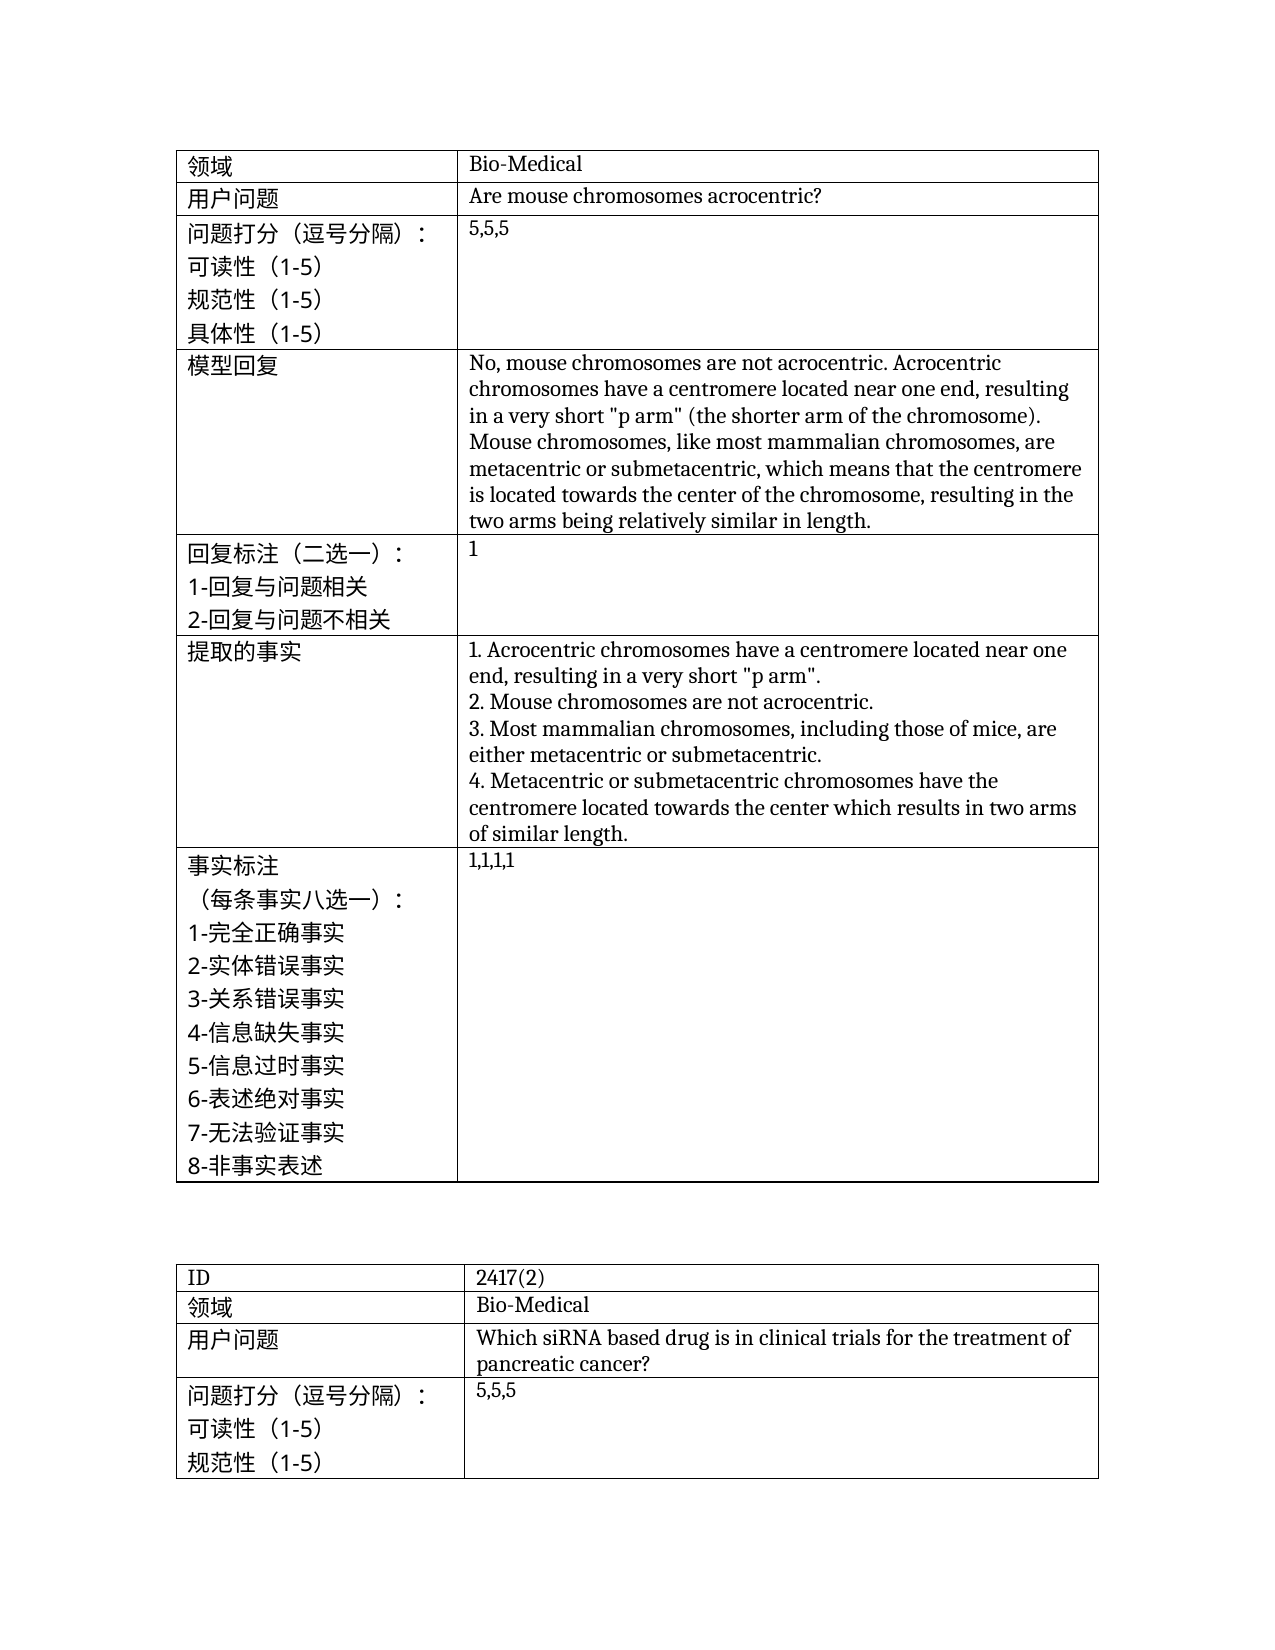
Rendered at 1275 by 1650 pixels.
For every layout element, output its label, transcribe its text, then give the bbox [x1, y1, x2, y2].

table_header 2417(2) [465, 1265, 1098, 1291]
table_cell No, mouse chromosomes are not acrocentric. Acrocentric chromosomes have a centromere located near one end, resulting in a very short "p arm" (the shorter arm of the chromosome). Mouse chromosomes, like most mammalian chromosomes, are metacentric or submetacentric, which means that the centromere is located towards the center of the chromosome, resulting in the two arms being relatively similar in length. [458, 350, 1098, 534]
table_cell 5,5,5 [465, 1378, 1098, 1478]
table_cell Are mouse chromosomes acrocentric? [458, 183, 1098, 214]
table_cell 模型回复 [177, 350, 457, 534]
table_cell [177, 1378, 464, 1478]
table_cell 1,1,1,1 [458, 848, 1098, 1181]
table_cell 1. Acrocentric chromosomes have a centromere located near one end, resulting in a very short "p arm". 2. Mouse chromosomes are not acrocentric. 3. Most mammalian chromosomes, including those of mice, are either metacentric or submetacentric. 4. Metacentric or submetacentric chromosomes have the centromere located towards the center which results in two arms of similar length. [458, 636, 1098, 847]
table_cell 领域 [177, 151, 457, 182]
table_cell 用户问题 [177, 1324, 464, 1377]
table_header ID [177, 1265, 464, 1291]
table_cell 提取的事实 [177, 636, 457, 847]
table_cell Bio-Medical [458, 151, 1098, 182]
table_cell 用户问题 [177, 183, 457, 214]
table_cell 领域 [177, 1292, 464, 1323]
table_cell 回复标注（二选一）： 1-回复与问题相关 2-回复与问题不相关 [177, 535, 457, 635]
table_cell 事实标注 （每条事实八选一）： 1-完全正确事实 2-实体错误事实 3-关系错误事实 4-信息缺失事实 5-信息过时事实 6-表述绝对事实 7-无法验证事实 8-非事实表述 [177, 848, 457, 1181]
table_cell 5,5,5 [458, 216, 1098, 349]
table_cell 问题打分（逗号分隔）： 可读性（1-5） 规范性（1-5） 具体性（1-5） [177, 216, 457, 349]
table_cell Which siRNA based drug is in clinical trials for the treatment of pancreatic cancer? [465, 1324, 1098, 1377]
table_cell Bio-Medical [465, 1292, 1098, 1323]
table_cell 1 [458, 535, 1098, 635]
